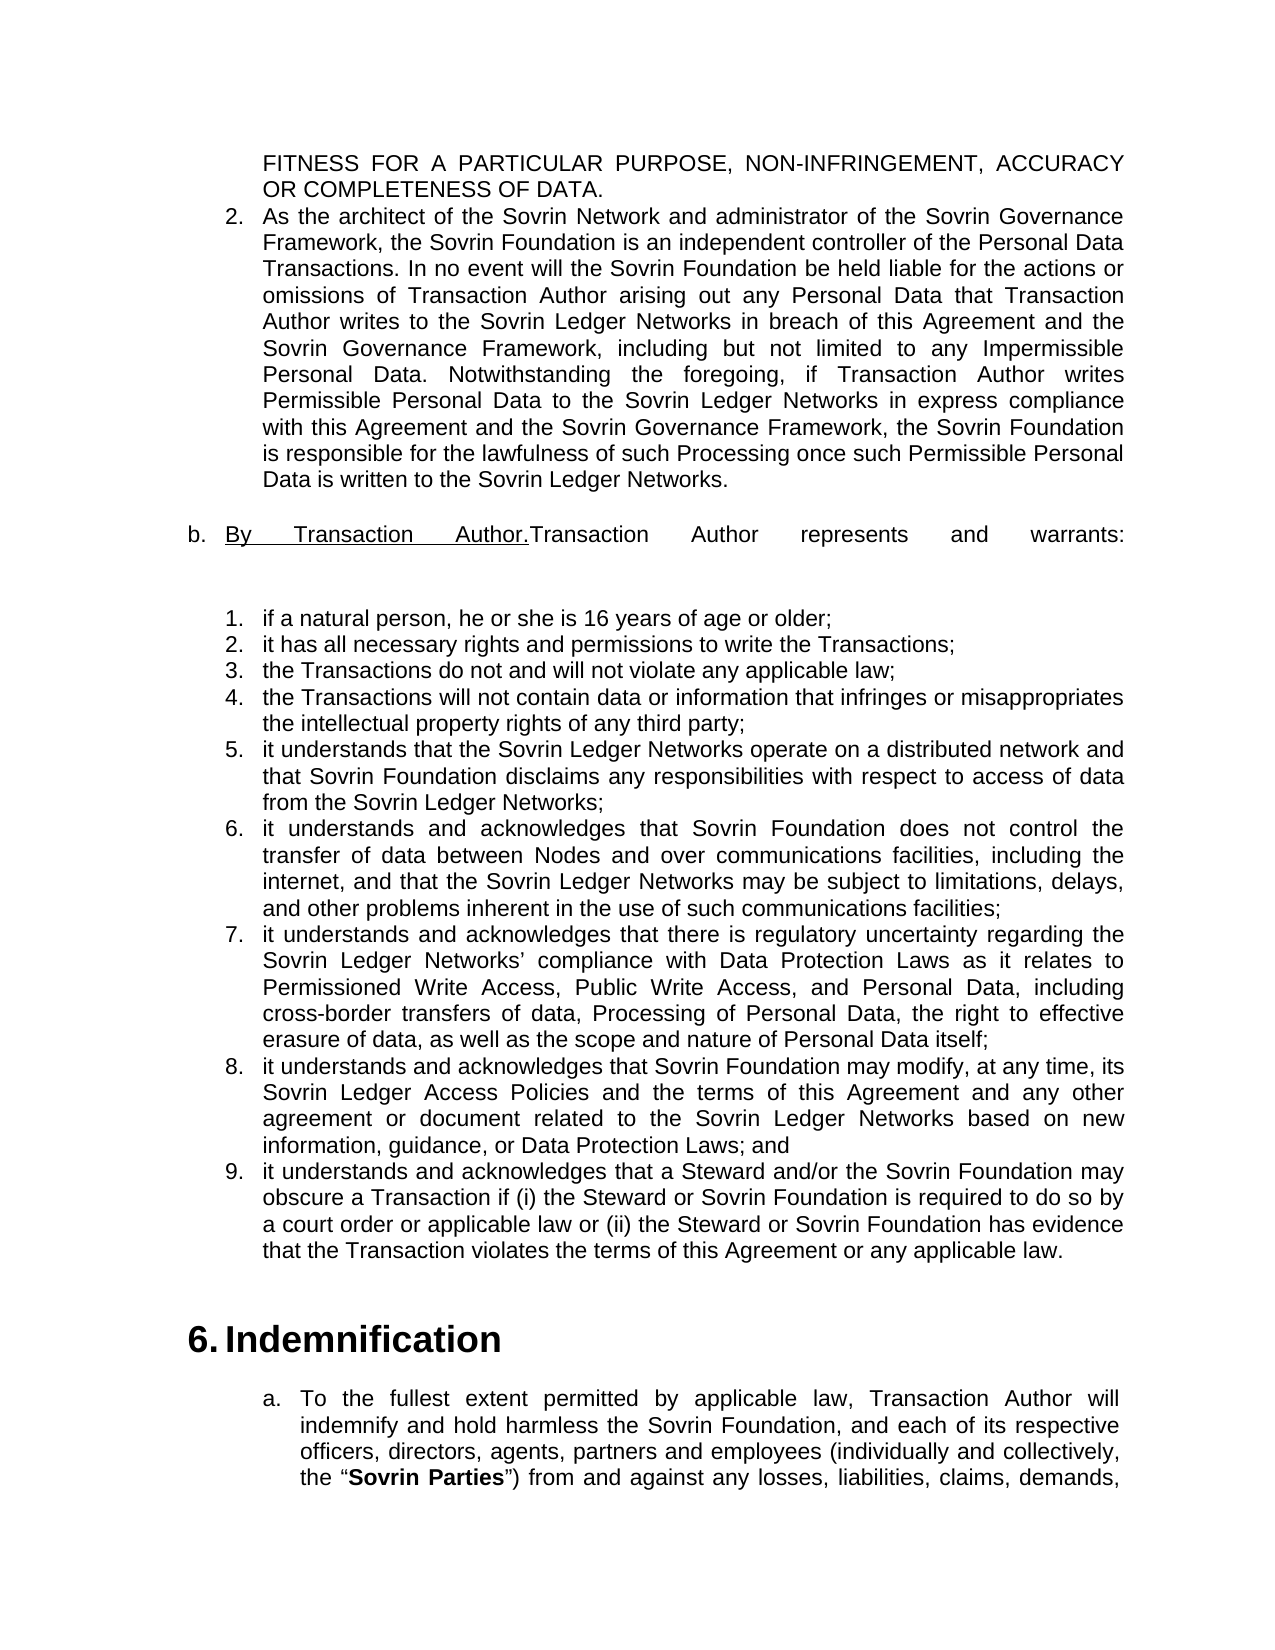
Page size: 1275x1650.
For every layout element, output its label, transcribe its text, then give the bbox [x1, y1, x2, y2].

list it understands and acknowledges that there is regulatory uncertainty regarding the Sovrin Ledger Networks’ compliance with Data Protection Laws as it relates to Permissioned Write Access, Public Write Access, and Personal Data, including cross-border transfers of data, Processing of Personal Data, the right to effective erasure of data, as well as the scope and nature of Personal Data itself; [225, 921, 1125, 1053]
list it understands and acknowledges that Sovrin Foundation does not control the transfer of data between Nodes and over communications facilities, including the internet, and that the Sovrin Ledger Networks may be subject to limitations, delays, and other problems inherent in the use of such communications facilities; [225, 815, 1125, 921]
list Indemnification [187, 1317, 1125, 1360]
list the Transactions do not and will not violate any applicable law; [225, 657, 1125, 684]
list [262, 1385, 1121, 1491]
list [225, 150, 1125, 203]
list if a natural person, he or she is 16 years of age or older; [225, 604, 1125, 631]
list the Transactions will not contain data or information that infringes or misappropriates the intellectual property rights of any third party; [225, 684, 1125, 736]
list By Transaction Author.Transaction Author represents and warrants: [187, 521, 1125, 604]
list it understands that the Sovrin Ledger Networks operate on a distributed network and that Sovrin Foundation disclaims any responsibilities with respect to access of data from the Sovrin Ledger Networks; [225, 736, 1125, 815]
list As the architect of the Sovrin Network and administrator of the Sovrin Governance Framework, the Sovrin Foundation is an independent controller of the Personal Data Transactions. In no event will the Sovrin Foundation be held liable for the actions or omissions of Transaction Author arising out any Personal Data that Transaction Author writes to the Sovrin Ledger Networks in breach of this Agreement and the Sovrin Governance Framework, including but not limited to any Impermissible Personal Data. Notwithstanding the foregoing, if Transaction Author writes Permissible Personal Data to the Sovrin Ledger Networks in express compliance with this Agreement and the Sovrin Governance Framework, the Sovrin Foundation is responsible for the lawfulness of such Processing once such Permissible Personal Data is written to the Sovrin Ledger Networks. [225, 203, 1125, 493]
list it understands and acknowledges that Sovrin Foundation may modify, at any time, its Sovrin Ledger Access Policies and the terms of this Agreement and any other agreement or document related to the Sovrin Ledger Networks based on new information, guidance, or Data Protection Laws; and [225, 1053, 1125, 1158]
list it understands and acknowledges that a Steward and/or the Sovrin Foundation may obscure a Transaction if (i) the Steward or Sovrin Foundation is required to do so by a court order or applicable law or (ii) the Steward or Sovrin Foundation has evidence that the Transaction violates the terms of this Agreement or any applicable law. [225, 1158, 1125, 1263]
list it has all necessary rights and permissions to write the Transactions; [225, 631, 1125, 657]
